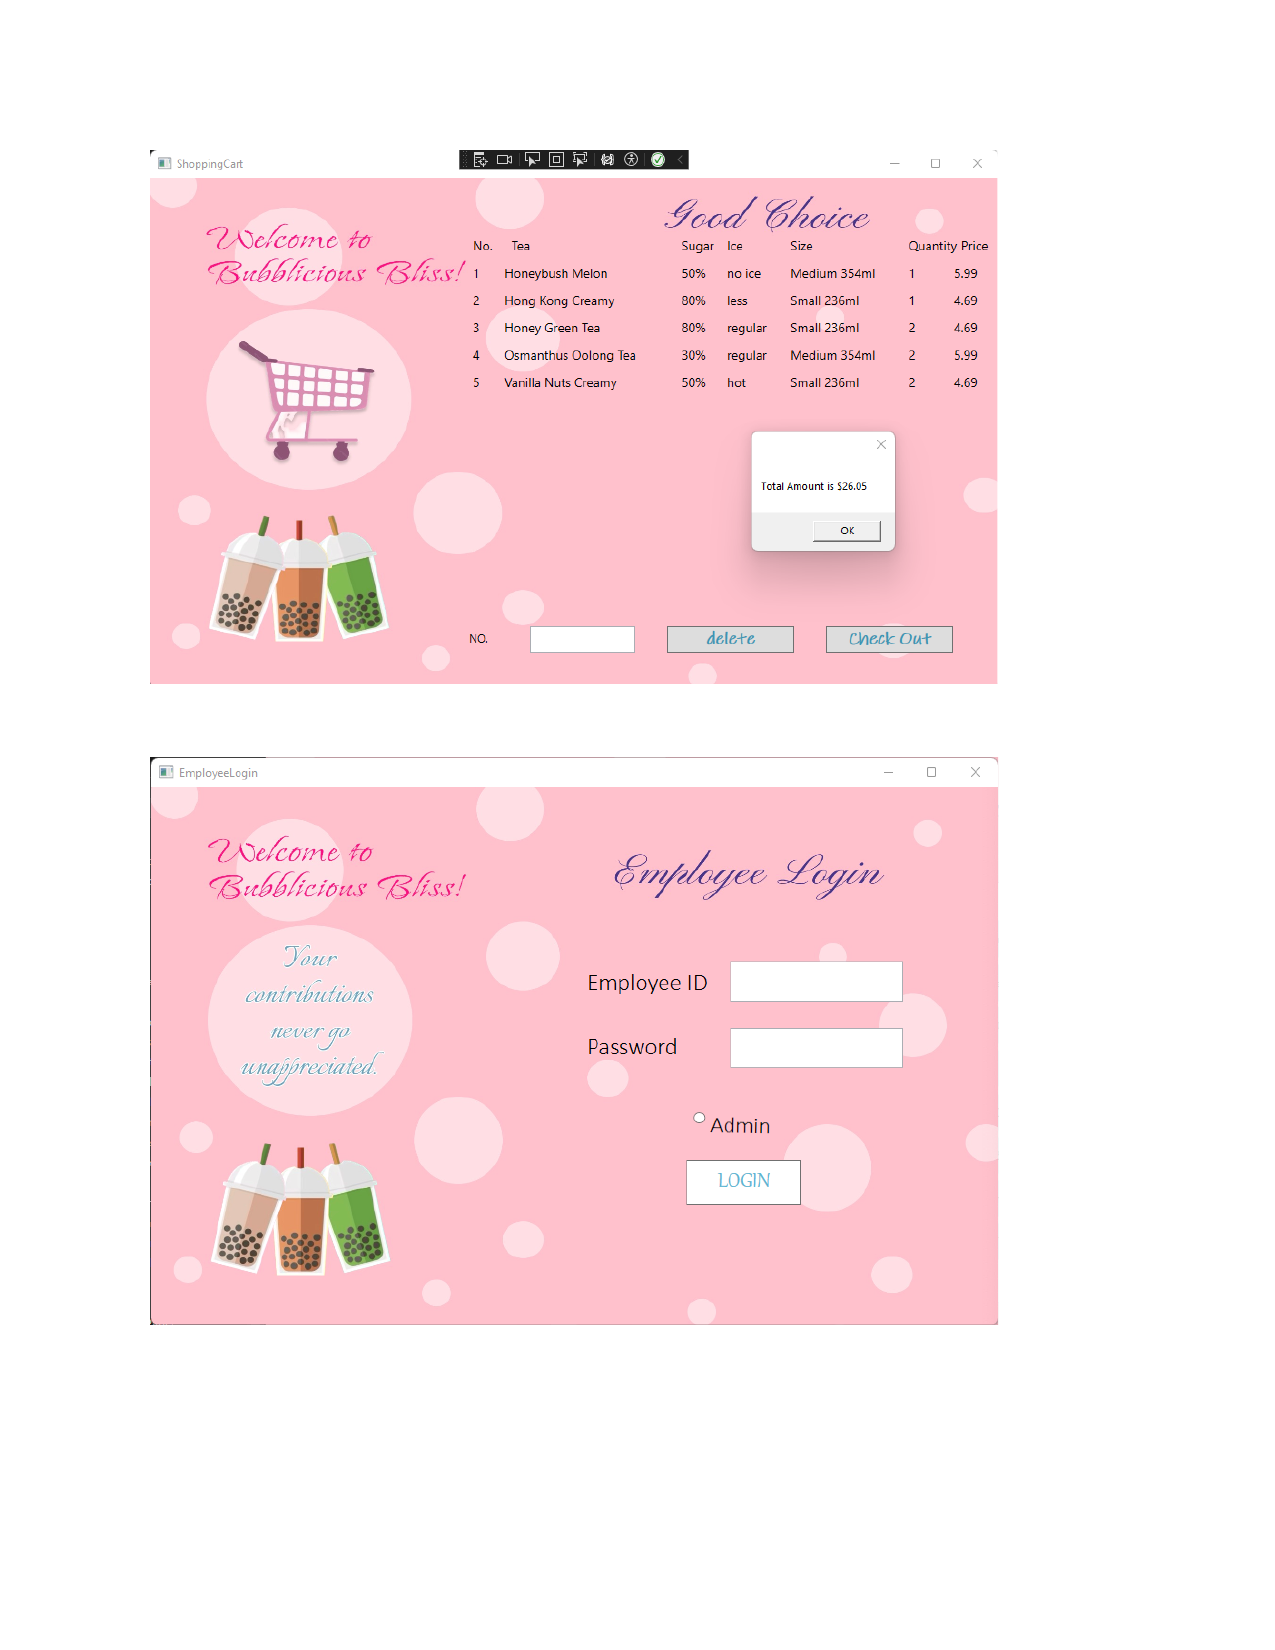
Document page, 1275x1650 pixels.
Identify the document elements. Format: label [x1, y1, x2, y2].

picture [150, 757, 999, 1325]
picture [150, 150, 998, 684]
